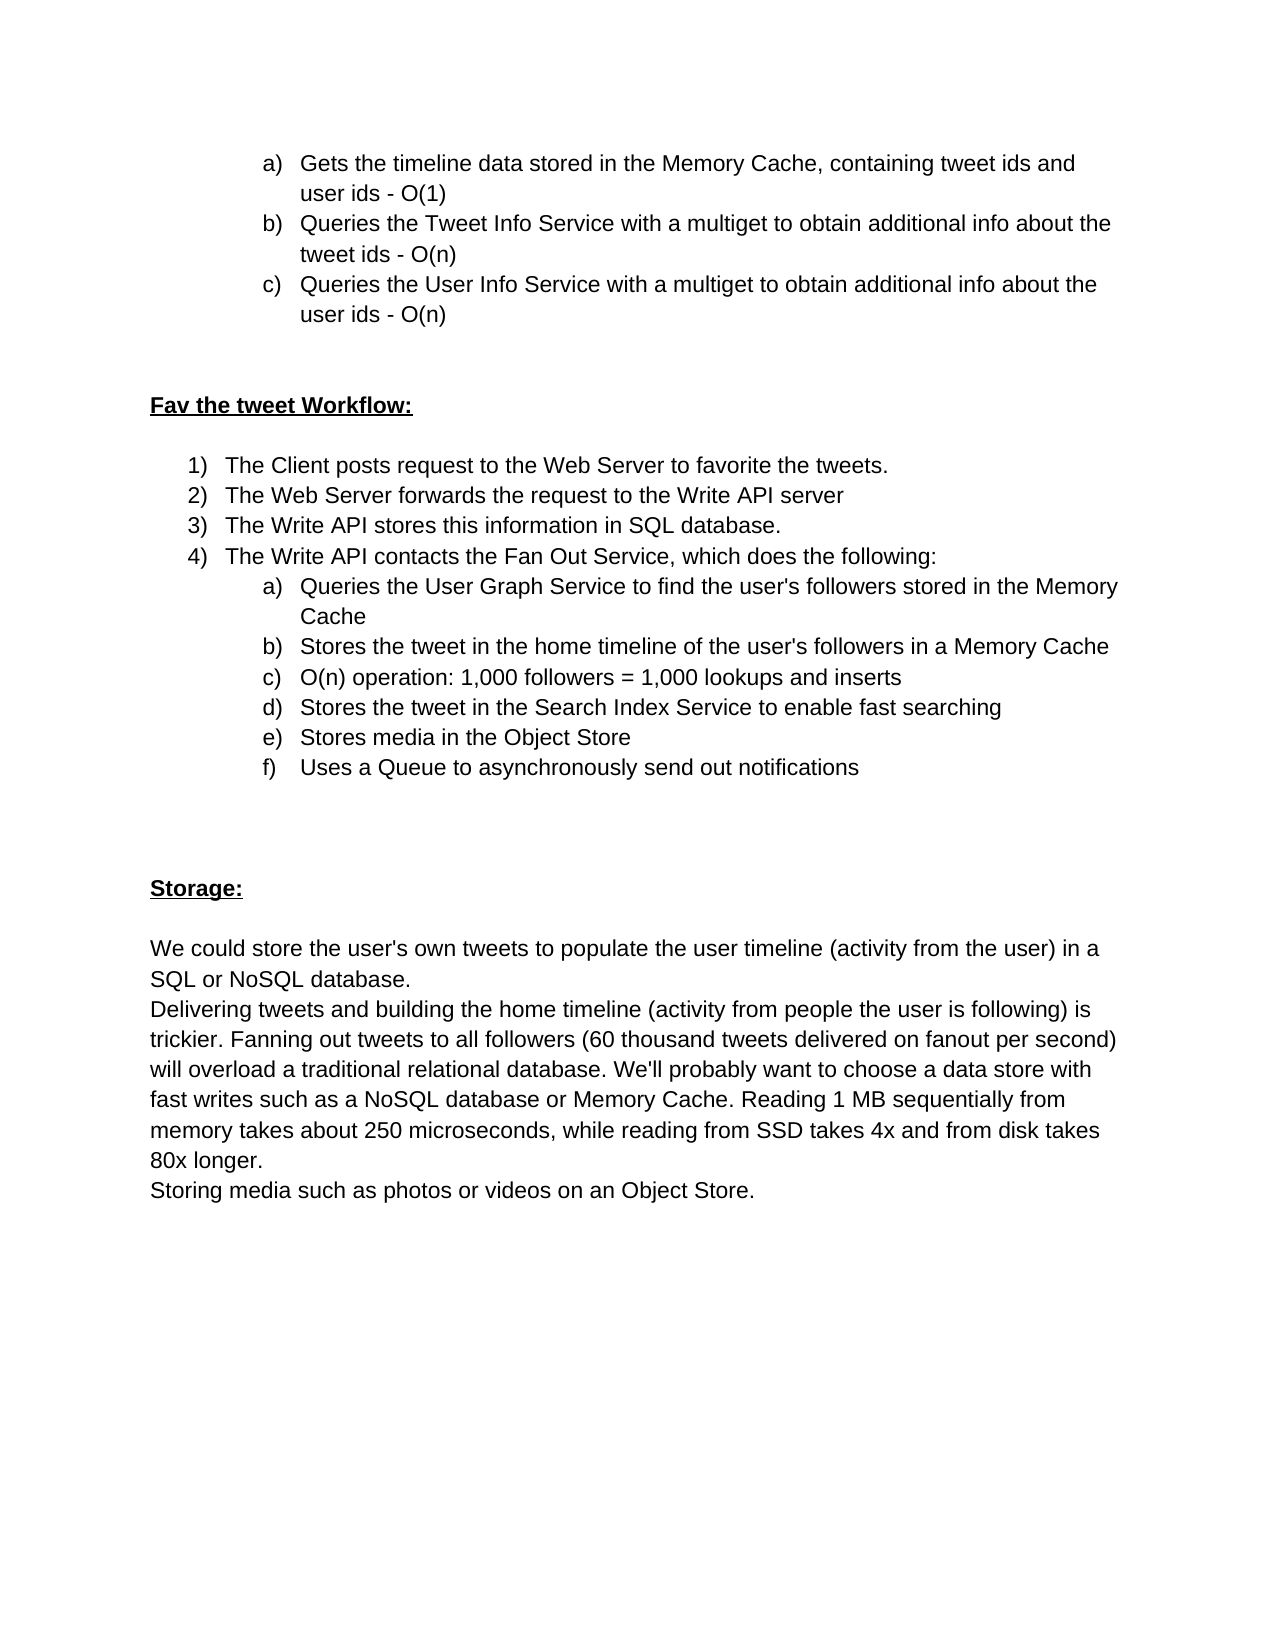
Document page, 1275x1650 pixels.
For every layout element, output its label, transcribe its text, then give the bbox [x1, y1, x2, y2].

list Stores the tweet in the Search Index Service to enable fast searching [262, 694, 1125, 720]
list Gets the timeline data stored in the Memory Cache, containing tweet ids and user ids - O(1) [262, 150, 1125, 207]
text Fav the tweet Workflow: [150, 392, 1125, 418]
list The Web Server forwards the request to the Write API server [187, 482, 1125, 509]
list Stores media in the Object Store [262, 724, 1125, 750]
list Queries the User Info Service with a multiget to obtain additional info about the user ids - O(n) [262, 271, 1125, 327]
text We could store the user's own tweets to populate the user timeline (activity from the user) in a SQL or NoSQL database. [150, 935, 1125, 992]
text Delivering tweets and building the home timeline (activity from people the user is following) is trickier. Fanning out tweets to all followers (60 thousand tweets delivered on fanout per second) will overload a traditional relational database. We'll probably want to choose a data store with fast writes such as a NoSQL database or Memory Cache. Reading 1 MB sequentially from memory takes about 250 microseconds, while reading from SSD takes 4x and from disk takes 80x longer. [150, 996, 1125, 1173]
list Queries the User Graph Service to find the user's followers stored in the Memory Cache [262, 573, 1125, 629]
list The Client posts request to the Web Server to favorite the tweets. [187, 452, 1125, 478]
list The Write API contacts the Fan Out Service, which does the following: [187, 543, 1125, 569]
list O(n) operation: 1,000 followers = 1,000 lookups and inserts [262, 663, 1125, 690]
text Storing media such as photos or videos on an Object Store. [150, 1177, 1125, 1203]
list Uses a Queue to asynchronously send out notifications [262, 754, 1125, 781]
list Queries the Tweet Info Service with a multiget to obtain additional info about the tweet ids - O(n) [262, 210, 1125, 267]
text Storage: [150, 875, 1125, 901]
list The Write API stores this information in SQL database. [187, 512, 1125, 539]
list Stores the tweet in the home timeline of the user's followers in a Memory Cache [262, 633, 1125, 660]
